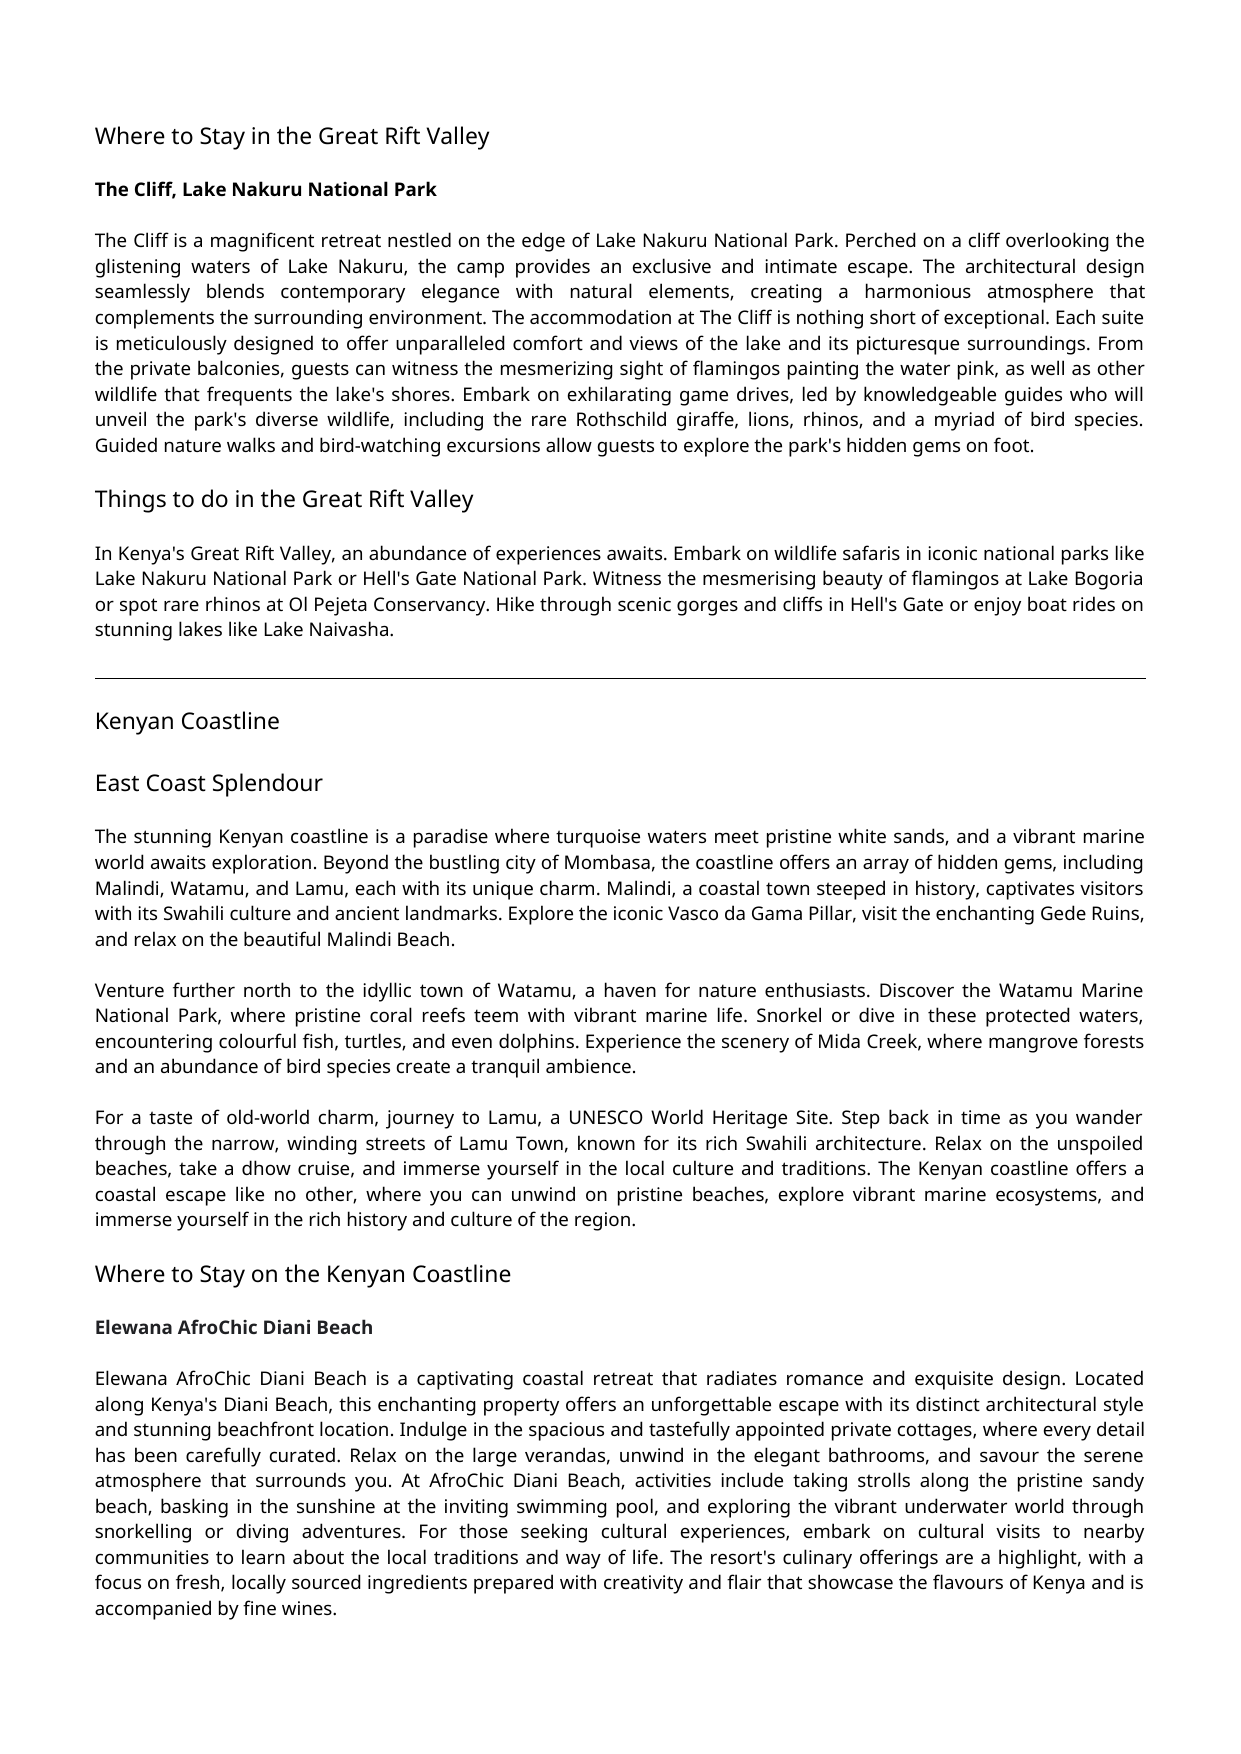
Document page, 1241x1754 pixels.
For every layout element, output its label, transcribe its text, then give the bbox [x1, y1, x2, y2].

text Where to Stay on the Kenyan Coastline [94, 1258, 1146, 1289]
text Elewana AfroChic Diani Beach [94, 1314, 1146, 1340]
text Things to do in the Great Rift Valley [94, 483, 1146, 514]
text Venture further north to the idyllic town of Watamu, a haven for nature enthusiasts. Discover the Watamu Marine National Park, where pristine coral reefs teem with vibrant marine life. Snorkel or dive in these protected waters, encountering colourful fish, turtles, and even dolphins. Experience the scenery of Mida Creek, where mangrove forests and an abundance of bird species create a tranquil ambience. [94, 977, 1146, 1079]
text The Cliff, Lake Nakuru National Park [94, 177, 1146, 202]
text Where to Stay in the Great Rift Valley [94, 120, 1146, 151]
text The Cliff is a magnificent retreat nestled on the edge of Lake Nakuru National Park. Perched on a cliff overlooking the glistening waters of Lake Nakuru, the camp provides an exclusive and intimate escape. The architectural design seamlessly blends contemporary elegance with natural elements, creating a harmonious atmosphere that complements the surrounding environment. The accommodation at The Cliff is nothing short of exceptional. Each suite is meticulously designed to offer unparalleled comfort and views of the lake and its picturesque surroundings. From the private balconies, guests can witness the mesmerizing sight of flamingos painting the water pink, as well as other wildlife that frequents the lake's shores. Embark on exhilarating game drives, led by knowledgeable guides who will unveil the park's diverse wildlife, including the rare Rothschild giraffe, lions, rhinos, and a myriad of bird species. Guided nature walks and bird-watching excursions allow guests to explore the park's hidden gems on foot. [94, 228, 1146, 457]
text East Coast Splendour [94, 736, 1146, 798]
text The stunning Kenyan coastline is a paradise where turquoise waters meet pristine white sands, and a vibrant marine world awaits exploration. Beyond the bustling city of Mombasa, the coastline offers an array of hidden gems, including Malindi, Watamu, and Lamu, each with its unique charm. Malindi, a coastal town steeped in history, captivates visitors with its Swahili culture and ancient landmarks. Explore the iconic Vasco da Gama Pillar, visit the enchanting Gede Ruins, and relax on the beautiful Malindi Beach. [94, 824, 1146, 951]
text In Kenya's Great Rift Valley, an abundance of experiences awaits. Embark on wildlife safaris in iconic national parks like Lake Nakuru National Park or Hell's Gate National Park. Witness the mesmerising beauty of flamingos at Lake Bogoria or spot rare rhinos at Ol Pejeta Conservancy. Hike through scenic gorges and cliffs in Hell's Gate or enjoy boat rides on stunning lakes like Lake Naivasha. [94, 540, 1146, 642]
text Elewana AfroChic Diani Beach is a captivating coastal retreat that radiates romance and exquisite design. Located along Kenya's Diani Beach, this enchanting property offers an unforgettable escape with its distinct architectural style and stunning beachfront location. Indulge in the spacious and tastefully appointed private cottages, where every detail has been carefully curated. Relax on the large verandas, unwind in the elegant bathrooms, and savour the serene atmosphere that surrounds you. At AfroChic Diani Beach, activities include taking strolls along the pristine sandy beach, basking in the sunshine at the inviting swimming pool, and exploring the vibrant underwater world through snorkelling or diving adventures. For those seeking cultural experiences, embark on cultural visits to nearby communities to learn about the local traditions and way of life. The resort's culinary offerings are a highlight, with a focus on fresh, locally sourced ingredients prepared with creativity and flair that showcase the flavours of Kenya and is accompanied by fine wines. [94, 1366, 1146, 1621]
text Kenyan Coastline [94, 704, 1146, 736]
text For a taste of old-world charm, journey to Lamu, a UNESCO World Heritage Site. Step back in time as you wander through the narrow, winding streets of Lamu Town, known for its rich Swahili architecture. Relax on the unspoiled beaches, take a dhow cruise, and immerse yourself in the local culture and traditions. The Kenyan coastline offers a coastal escape like no other, where you can unwind on pristine beaches, explore vibrant marine ecosystems, and immerse yourself in the rich history and culture of the region. [94, 1104, 1146, 1232]
